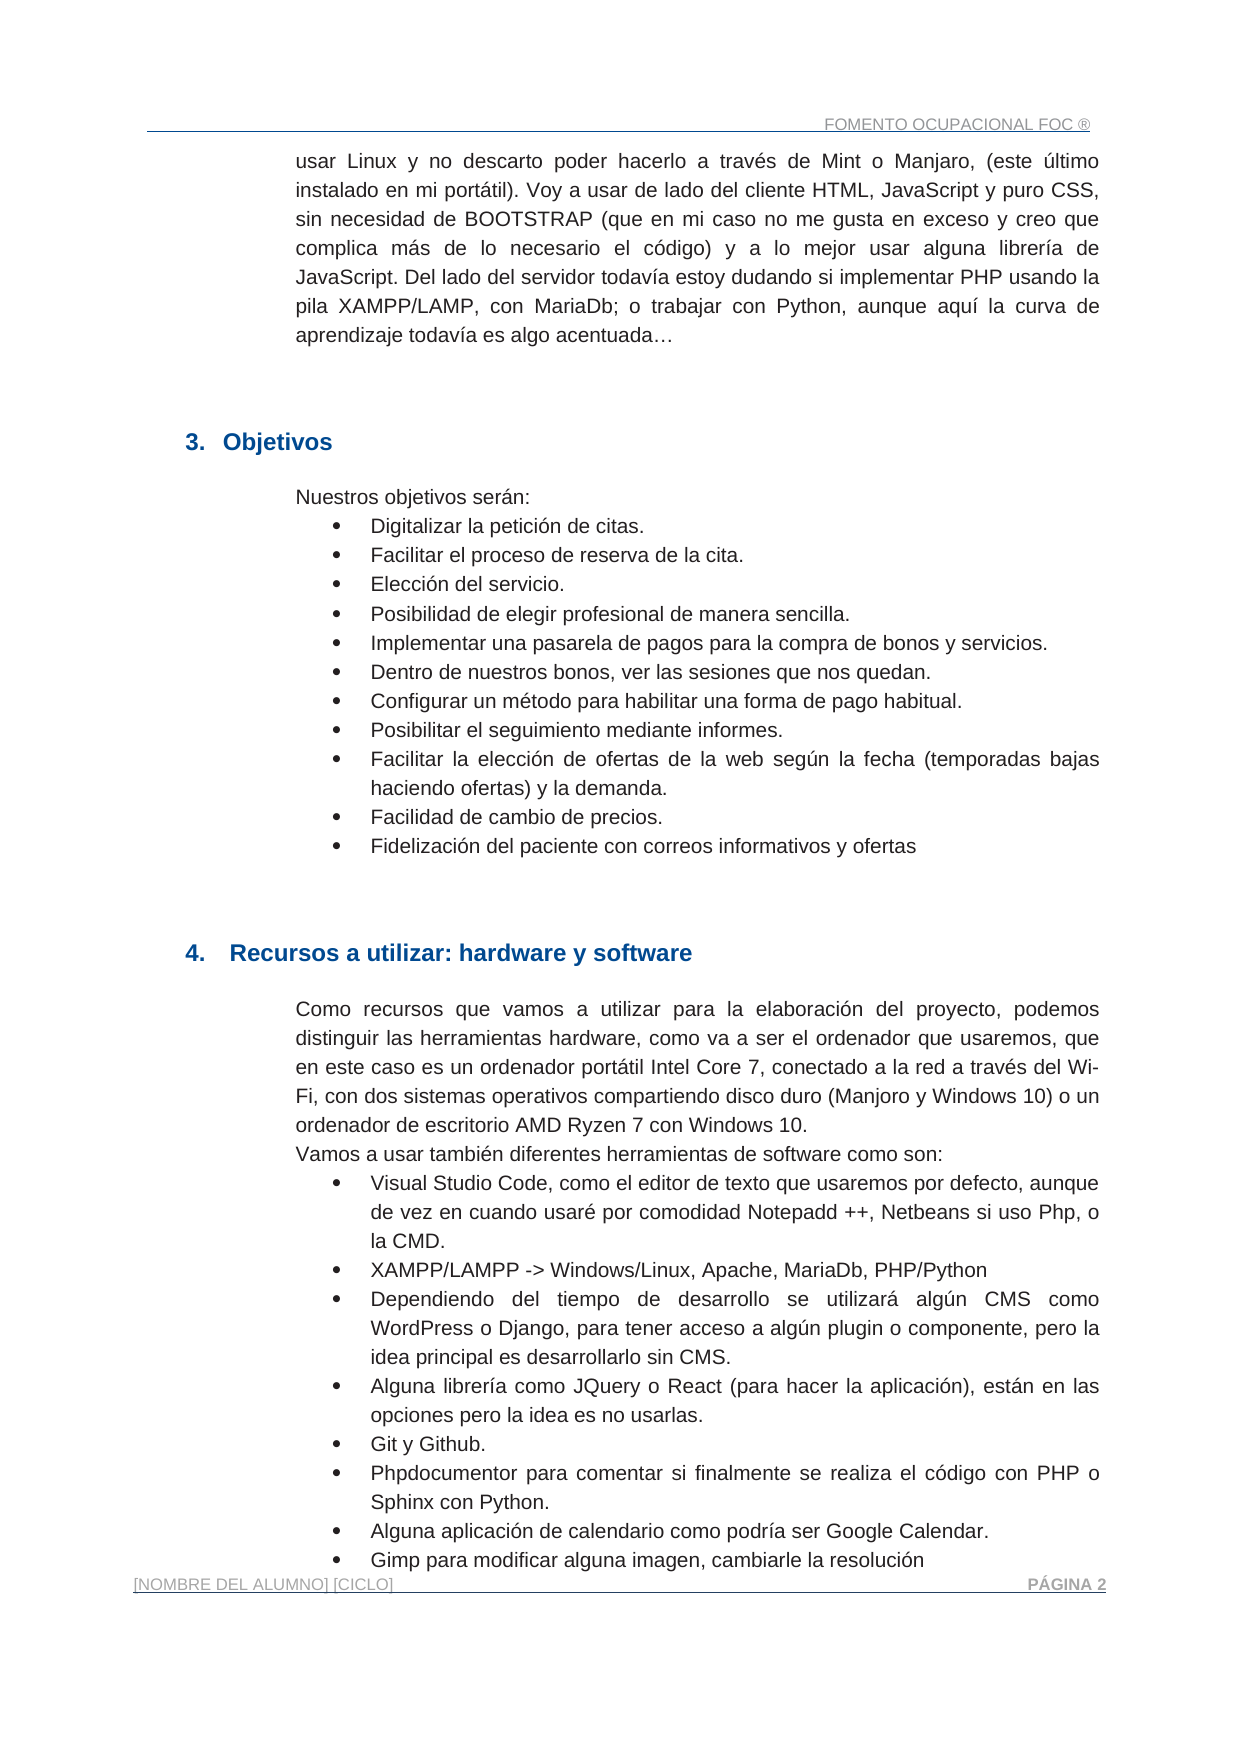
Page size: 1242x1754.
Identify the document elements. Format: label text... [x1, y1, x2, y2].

list XAMPP/LAMPP -> Windows/Linux, Apache, MariaDb, PHP/Python [333, 1257, 1101, 1281]
list Alguna librería como JQuery o React (para hacer la aplicación), están en las opciones pero la idea es no usarlas. [333, 1373, 1101, 1426]
text Vamos a usar también diferentes herramientas de software como son: [295, 1141, 1101, 1165]
list Phpdocumentor para comentar si finalmente se realiza el código con PHP o Sphinx con Python. [333, 1461, 1101, 1513]
list Digitalizar la petición de citas. [333, 514, 1101, 538]
list Elección del servicio. [333, 572, 1101, 596]
list Implementar una pasarela de pagos para la compra de bonos y servicios. [333, 630, 1101, 654]
list Dependiendo del tiempo de desarrollo se utilizará algún CMS como WordPress o Django, para tener acceso a algún plugin o componente, pero la idea principal es desarrollarlo sin CMS. [333, 1286, 1101, 1368]
list Recursos a utilizar: hardware y software [185, 921, 1108, 968]
list Facilitar el proceso de reserva de la cita. [333, 543, 1101, 567]
list Fidelización del paciente con correos informativos y ofertas [333, 834, 1101, 858]
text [295, 149, 1101, 346]
text Como recursos que vamos a utilizar para la elaboración del proyecto, podemos distinguir las herramientas hardware, como va a ser el ordenador que usaremos, que en este caso es un ordenador portátil Intel Core 7, conectado a la red a través del Wi-Fi, con dos sistemas operativos compartiendo disco duro (Manjoro y Windows 10) o un ordenador de escritorio AMD Ryzen 7 con Windows 10. [295, 997, 1101, 1136]
list Facilitar la elección de ofertas de la web según la fecha (temporadas bajas haciendo ofertas) y la demanda. [333, 747, 1101, 800]
list Visual Studio Code, como el editor de texto que usaremos por defecto, aunque de vez en cuando usaré por comodidad Notepadd ++, Netbeans si uso Php, o la CMD. [333, 1170, 1101, 1252]
list Objetivos [185, 409, 1108, 456]
list Git y Github. [333, 1431, 1101, 1456]
list Posibilidad de elegir profesional de manera sencilla. [333, 601, 1101, 625]
text Nuestros objetivos serán: [295, 485, 1101, 509]
list Gimp para modificar alguna imagen, cambiarle la resolución [333, 1548, 1101, 1572]
list Alguna aplicación de calendario como podría ser Google Calendar. [333, 1518, 1101, 1543]
list Facilidad de cambio de precios. [333, 805, 1101, 829]
list Posibilitar el seguimiento mediante informes. [333, 718, 1101, 742]
list Configurar un método para habilitar una forma de pago habitual. [333, 688, 1101, 713]
list Dentro de nuestros bonos, ver las sesiones que nos quedan. [333, 659, 1101, 683]
